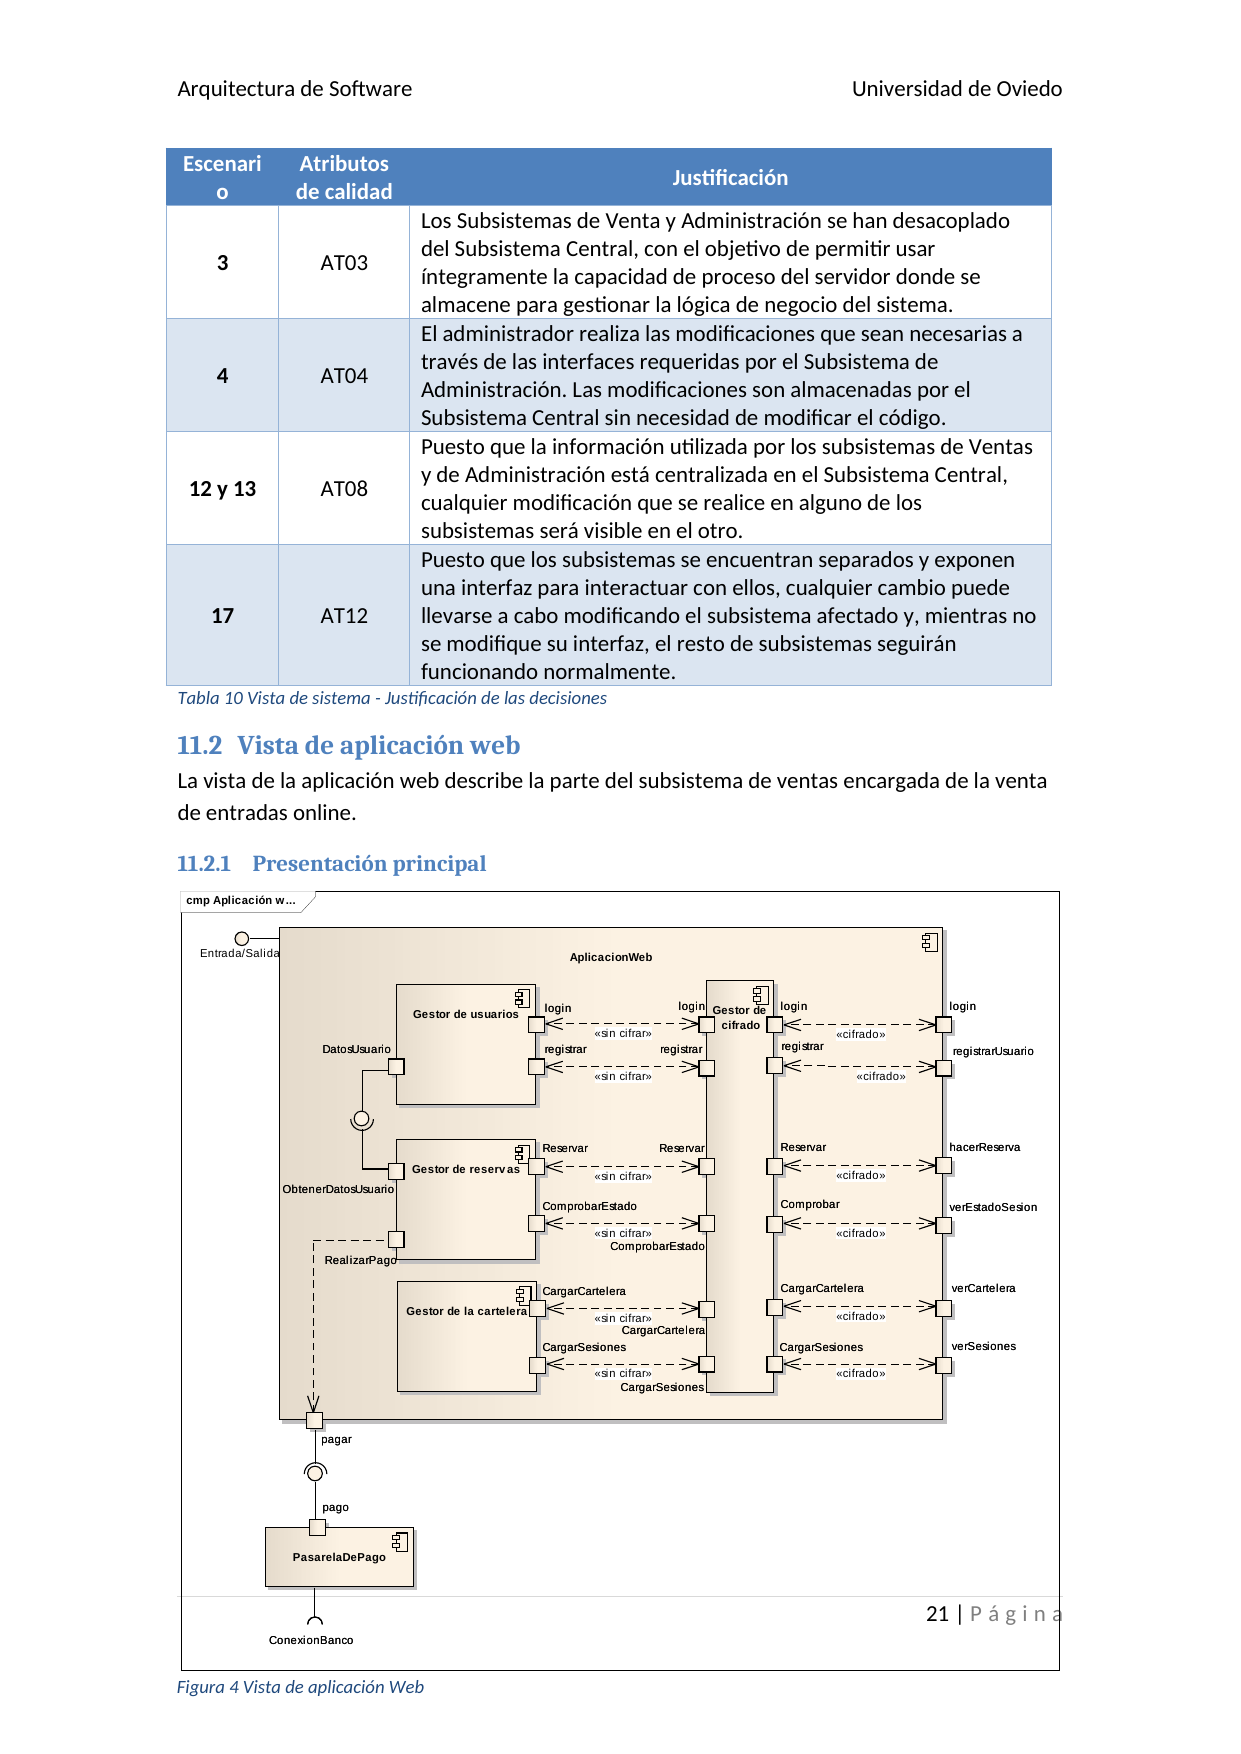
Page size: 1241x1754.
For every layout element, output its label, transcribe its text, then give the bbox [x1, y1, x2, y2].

table_cell 4 [167, 319, 278, 431]
table_header Justificación [410, 149, 1051, 205]
table_cell AT04 [279, 319, 409, 431]
text La vista de la aplicación web describe la parte del subsistema de ventas encargada de la venta de entradas online. [177, 766, 1063, 826]
table_cell AT03 [279, 206, 409, 318]
table_cell Puesto que la información utilizada por los subsistemas de Ventas y de Administración está centralizada en el Subsistema Central, cualquier modificación que se realice en alguno de los subsistemas será visible en el otro. [410, 432, 1051, 544]
table_cell 12 y 13 [167, 432, 278, 544]
subtitle Vista de aplicación web [177, 730, 1063, 761]
table_cell Los Subsistemas de Venta y Administración se han desacoplado del Subsistema Central, con el objetivo de permitir usar íntegramente la capacidad de proceso del servidor donde se almacene para gestionar la lógica de negocio del sistema. [410, 206, 1051, 318]
table_cell 3 [167, 206, 278, 318]
subtitle Presentación principal [177, 851, 1063, 877]
table_cell AT08 [279, 432, 409, 544]
table_cell 17 [167, 545, 278, 685]
table_cell AT12 [279, 545, 409, 685]
table_cell Puesto que los subsistemas se encuentran separados y exponen una interfaz para interactuar con ellos, cualquier cambio puede llevarse a cabo modificando el subsistema afectado y, mientras no se modifique su interfaz, el resto de subsistemas seguirán funcionando normalmente. [410, 545, 1051, 685]
table_header Atributos de calidad [279, 149, 409, 205]
table_header Escenario [167, 149, 278, 205]
table_cell El administrador realiza las modificaciones que sean necesarias a través de las interfaces requeridas por el Subsistema de Administración. Las modificaciones son almacenadas por el Subsistema Central sin necesidad de modificar el código. [410, 319, 1051, 431]
